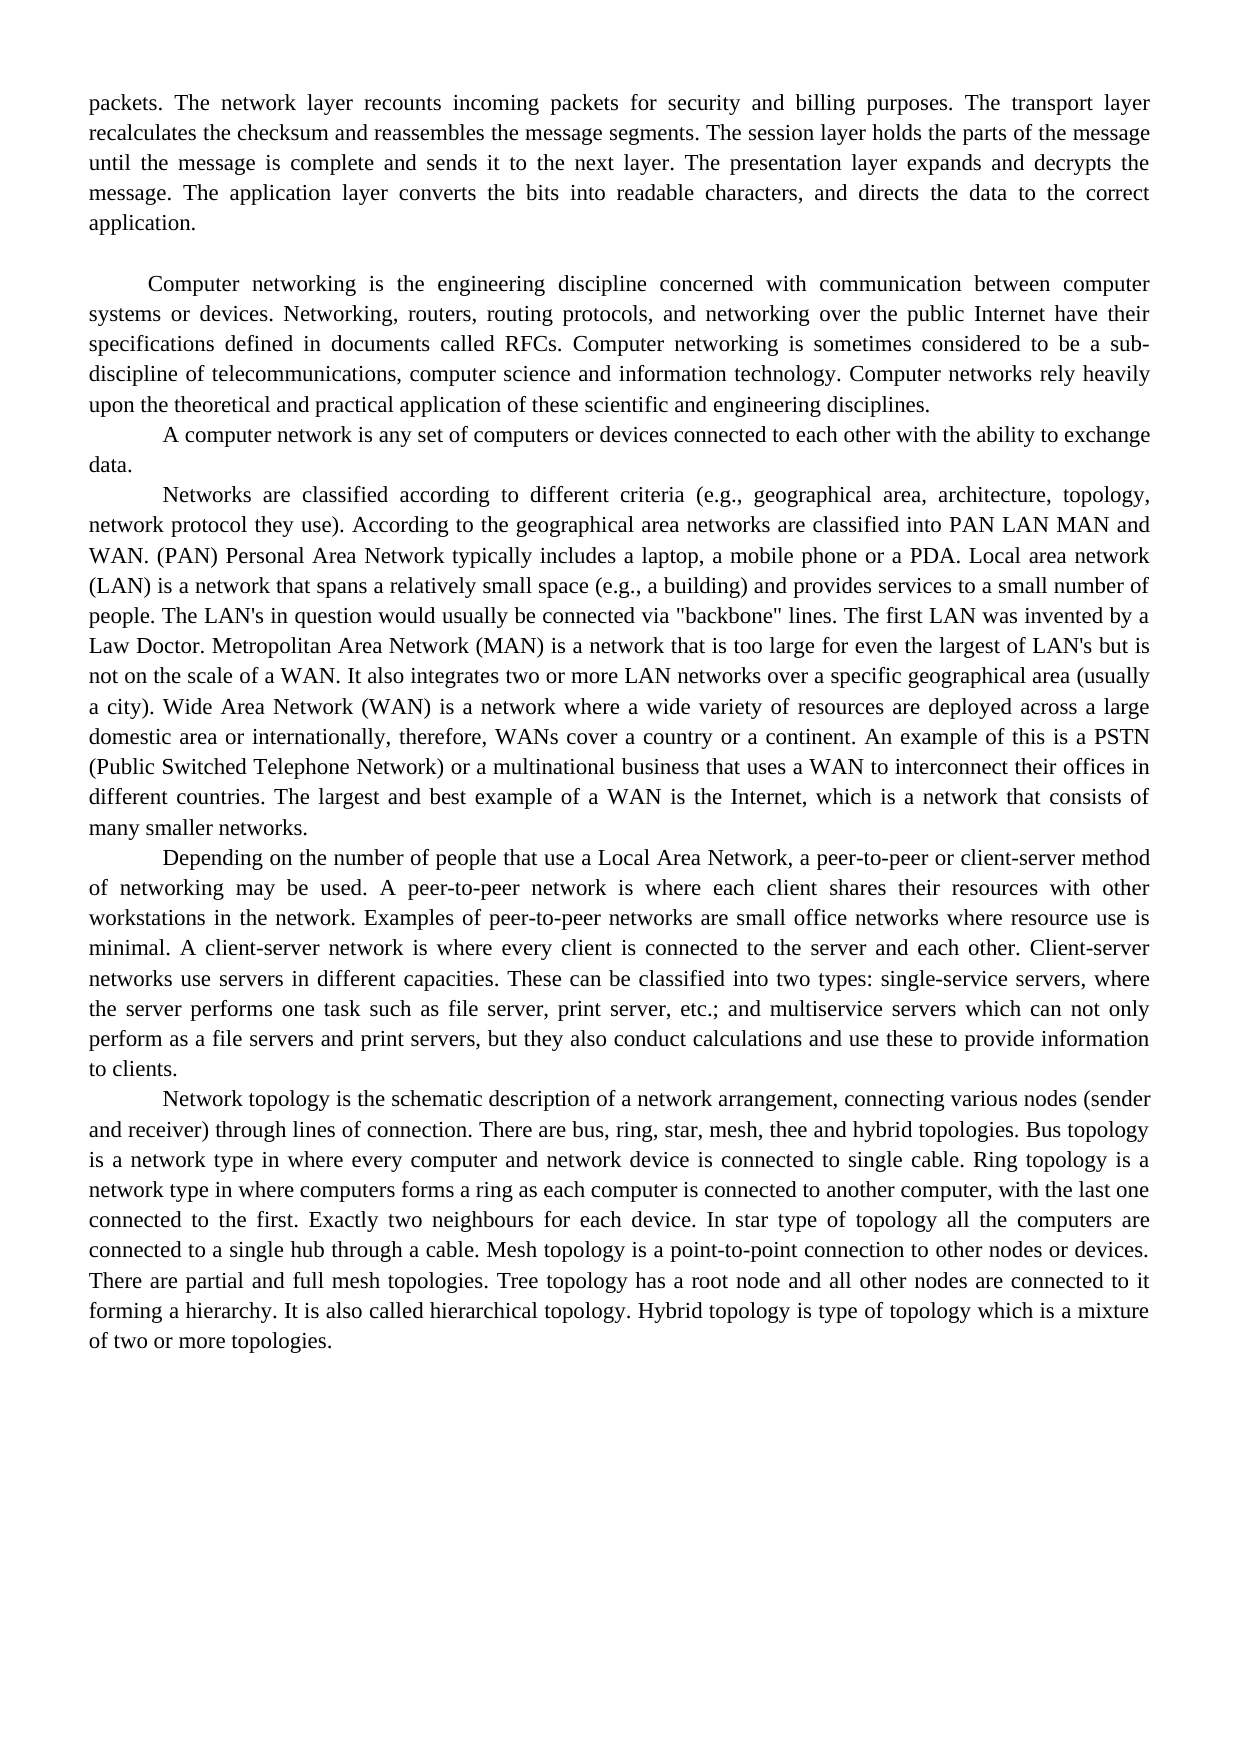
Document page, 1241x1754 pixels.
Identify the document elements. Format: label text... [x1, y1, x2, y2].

text Depending on the number of people that use a Local Area Network, a peer-to-peer or client-server method of networking may be used. A peer-to-peer network is where each client shares their resources with other workstations in the network. Examples of peer-to-peer networks are small office networks where resource use is minimal. A client-server network is where every client is connected to the server and each other. Client-server networks use servers in different capacities. These can be classified into two types: single-service servers, where the server performs one task such as file server, print server, etc.; and multiservice servers which can not only perform as a file servers and print servers, but they also conduct calculations and use these to provide information to clients. [89, 844, 1152, 1082]
text A computer network is any set of computers or devices connected to each other with the ability to exchange data. [89, 421, 1152, 477]
text Network topology is the schematic description of a network arrangement, connecting various nodes (sender and receiver) through lines of connection. There are bus, ring, star, mesh, thee and hybrid topologies. Bus topology is a network type in where every computer and network device is connected to single cable. Ring topology is a network type in where computers forms a ring as each computer is connected to another computer, with the last one connected to the first. Exactly two neighbours for each device. In star type of topology all the computers are connected to a single hub through a cable. Mesh topology is a point-to-point connection to other nodes or devices. There are partial and full mesh topologies. Tree topology has a root node and all other nodes are connected to it forming a hierarchy. It is also called hierarchical topology. Hybrid topology is type of topology which is a mixture of two or more topologies. [89, 1086, 1152, 1353]
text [89, 89, 1152, 236]
text Computer networking is the engineering discipline concerned with communication between computer systems or devices. Networking, routers, routing protocols, and networking over the public Internet have their specifications defined in documents called RFCs. Computer networking is sometimes considered to be a sub-discipline of telecommunications, computer science and information technology. Computer networks rely heavily upon the theoretical and practical application of these scientific and engineering disciplines. [89, 270, 1152, 417]
text Networks are classified according to different criteria (e.g., geographical area, architecture, topology, network protocol they use). According to the geographical area networks are classified into PAN LAN MAN and WAN. (PAN) Personal Area Network typically includes a laptop, a mobile phone or a PDA. Local area network (LAN) is a network that spans a relatively small space (e.g., a building) and provides services to a small number of people. The LAN's in question would usually be connected via "backbone" lines. The first LAN was invented by a Law Doctor. Metropolitan Area Network (MAN) is a network that is too large for even the largest of LAN's but is not on the scale of a WAN. It also integrates two or more LAN networks over a specific geographical area (usually a city). Wide Area Network (WAN) is a network where a wide variety of resources are deployed across a large domestic area or internationally, therefore, WANs cover a country or a continent. An example of this is a PSTN (Public Switched Telephone Network) or a multinational business that uses a WAN to interconnect their offices in different countries. The largest and best example of a WAN is the Internet, which is a network that consists of many smaller networks. [89, 481, 1152, 840]
